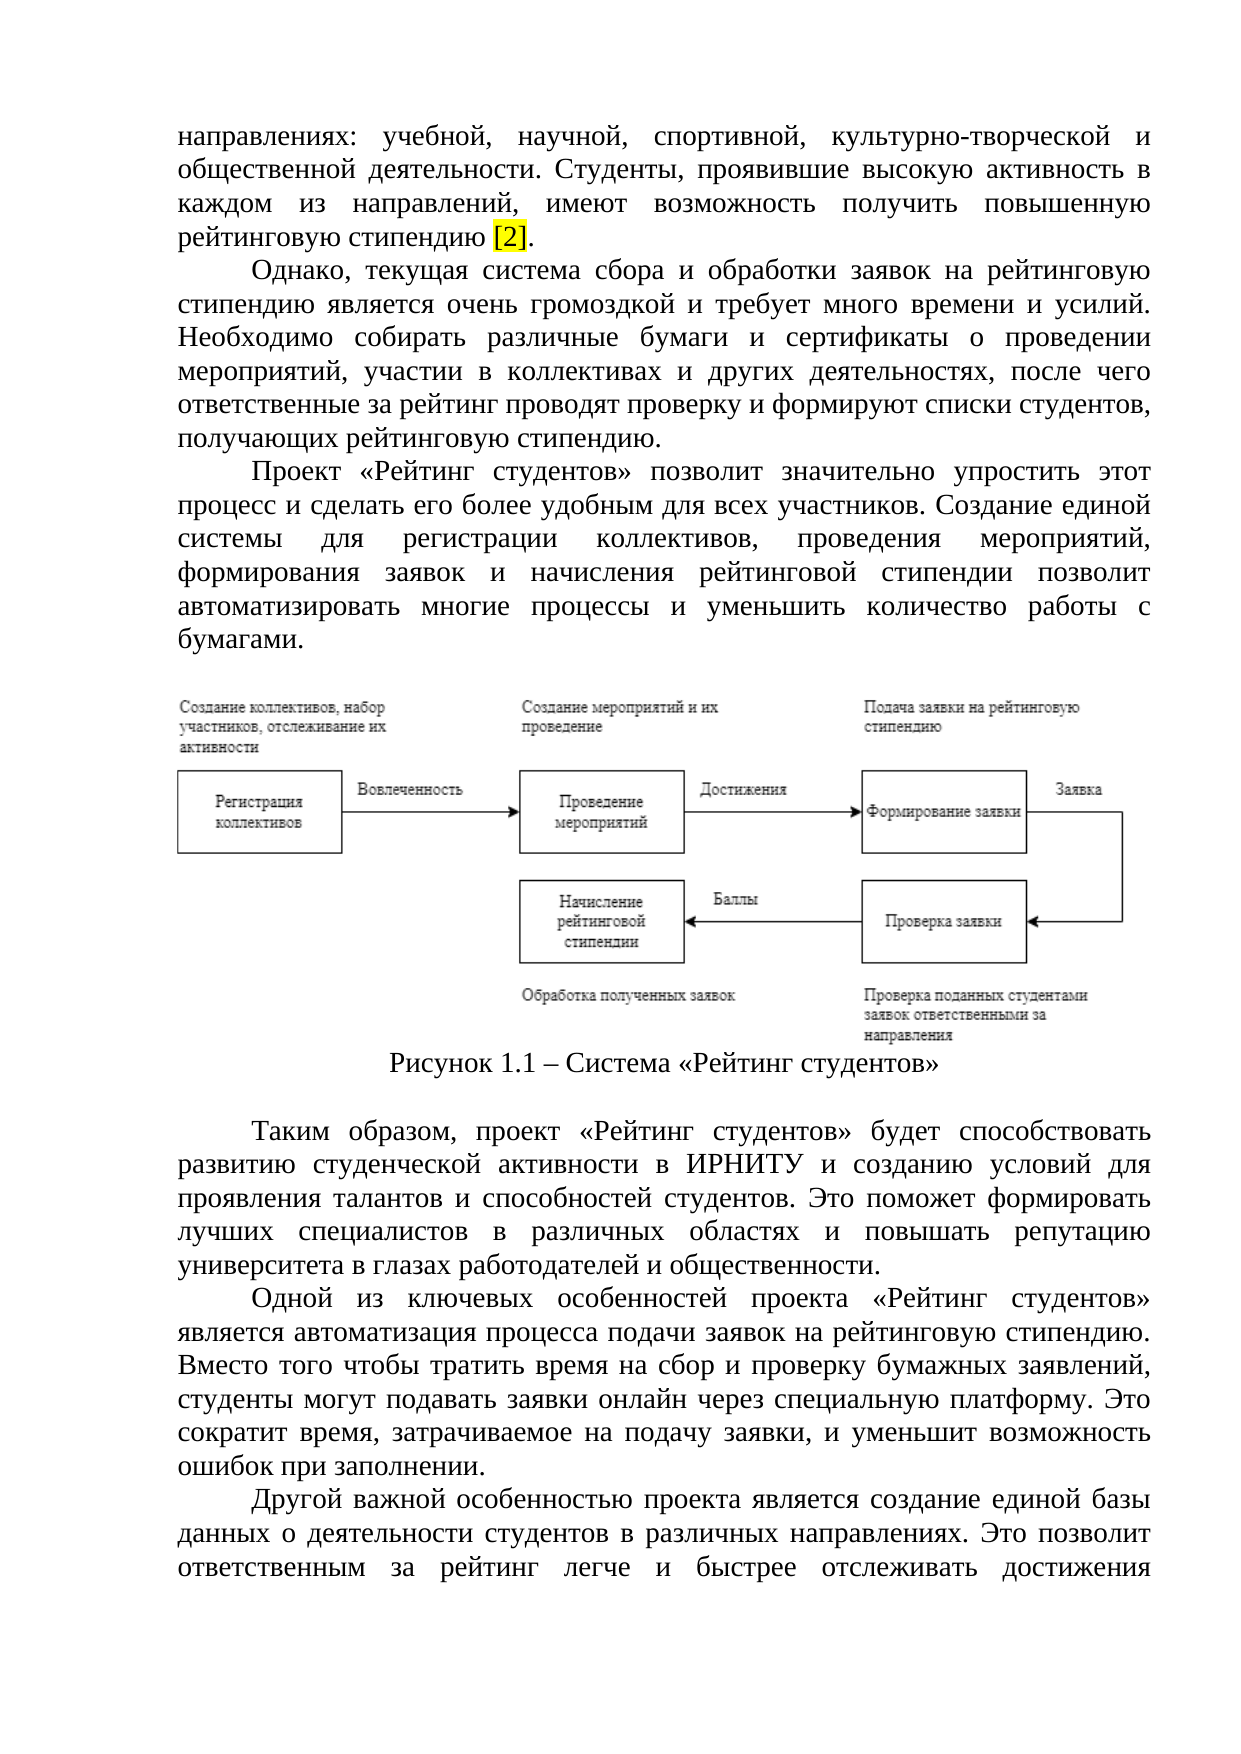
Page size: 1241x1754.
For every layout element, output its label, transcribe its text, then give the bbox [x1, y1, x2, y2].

text Рисунок 1.1 – Система «Рейтинг студентов» [177, 1046, 1152, 1079]
text Однако, текущая система сбора и обработки заявок на рейтинговую стипендию является очень громоздкой и требует много времени и усилий. Необходимо собирать различные бумаги и сертификаты о проведении мероприятий, участии в коллективах и других деятельностях, после чего ответственные за рейтинг проводят проверку и формируют списки студентов, получающих рейтинговую стипендию. [177, 252, 1152, 453]
picture [177, 688, 1152, 1046]
text Таким образом, проект «Рейтинг студентов» будет способствовать развитию студенческой активности в ИРНИТУ и созданию условий для проявления талантов и способностей студентов. Это поможет формировать лучших специалистов в различных областях и повышать репутацию университета в глазах работодателей и общественности. [177, 1113, 1152, 1280]
text Одной из ключевых особенностей проекта «Рейтинг студентов» является автоматизация процесса подачи заявок на рейтинговую стипендию. Вместо того чтобы тратить время на сбор и проверку бумажных заявлений, студенты могут подавать заявки онлайн через специальную платформу. Это сократит время, затрачиваемое на подачу заявки, и уменьшит возможность ошибок при заполнении. [177, 1280, 1152, 1482]
text Проект «Рейтинг студентов» позволит значительно упростить этот процесс и сделать его более удобным для всех участников. Создание единой системы для регистрации коллективов, проведения мероприятий, формирования заявок и начисления рейтинговой стипендии позволит автоматизировать многие процессы и уменьшить количество работы с бумагами. [177, 453, 1152, 655]
